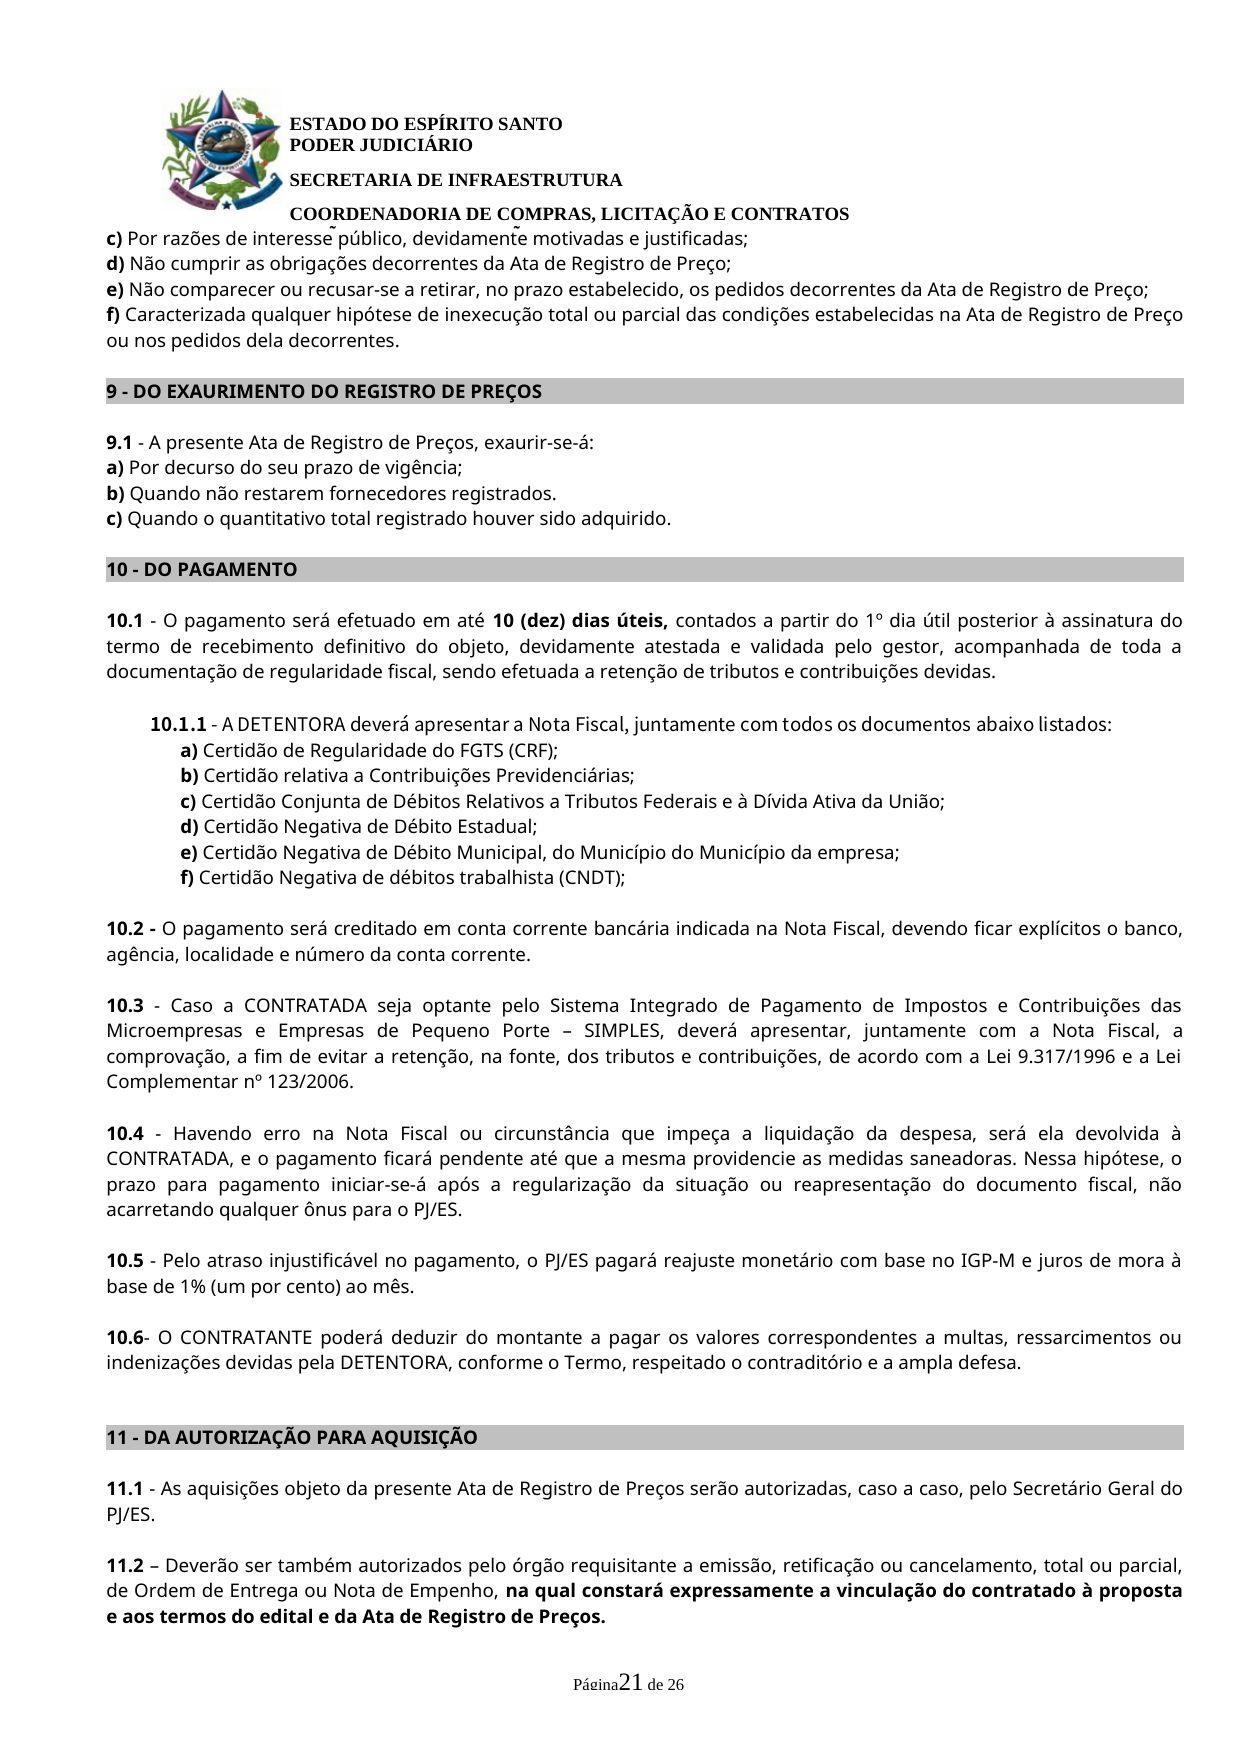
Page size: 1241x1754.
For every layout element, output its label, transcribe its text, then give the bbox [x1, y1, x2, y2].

text f) Caracterizada qualquer hipótese de inexecução total ou parcial das condições estabelecidas na Ata de Registro de Preço ou nos pedidos dela decorrentes. [106, 302, 1184, 353]
text 11.2 – Deverão ser também autorizados pelo órgão requisitante a emissão, retificação ou cancelamento, total ou parcial, de Ordem de Entrega ou Nota de Empenho, na qual constará expressamente a vinculação do contratado à proposta e aos termos do edital e da Ata de Registro de Preços. [106, 1552, 1184, 1629]
list b) Certidão relativa a Contribuições Previdenciárias; [180, 763, 1184, 788]
list f) Certidão Negativa de débitos trabalhista (CNDT); [180, 865, 1184, 890]
text a) Por decurso do seu prazo de vigência; [106, 455, 1184, 480]
text e) Não comparecer ou recusar-se a retirar, no prazo estabelecido, os pedidos decorrentes da Ata de Registro de Preço; [106, 276, 1184, 302]
list e) Certidão Negativa de Débito Municipal, do Município do Município da empresa; [180, 839, 1184, 865]
text 11.1 - As aquisições objeto da presente Ata de Registro de Preços serão autorizadas, caso a caso, pelo Secretário Geral do PJ/ES. [106, 1476, 1184, 1527]
text 10.3 - Caso a CONTRATADA seja optante pelo Sistema Integrado de Pagamento de Impostos e Contribuições das Microempresas e Empresas de Pequeno Porte – SIMPLES, deverá apresentar, juntamente com a Nota Fiscal, a comprovação, a fim de evitar a retenção, na fonte, dos tributos e contribuições, de acordo com a Lei 9.317/1996 e a Lei Complementar nº 123/2006. [106, 992, 1184, 1094]
text 9.1 - A presente Ata de Registro de Preços, exaurir-se-á: [106, 429, 1184, 455]
text 10.4 - Havendo erro na Nota Fiscal ou circunstância que impeça a liquidação da despesa, será ela devolvida à CONTRATADA, e o pagamento ficará pendente até que a mesma providencie as medidas saneadoras. Nessa hipótese, o prazo para pagamento iniciar-se-á após a regularização da situação ou reapresentação do documento fiscal, não acarretando qualquer ônus para o PJ/ES. [106, 1120, 1184, 1222]
text 10.5 - Pelo atraso injustificável no pagamento, o PJ/ES pagará reajuste monetário com base no IGP-M e juros de mora à base de 1% (um por cento) ao mês. [106, 1247, 1184, 1298]
list a) Certidão de Regularidade do FGTS (CRF); [180, 737, 1184, 763]
text 10.2 - O pagamento será creditado em conta corrente bancária indicada na Nota Fiscal, devendo ficar explícitos o banco, agência, localidade e número da conta corrente. [106, 916, 1184, 967]
list c) Certidão Conjunta de Débitos Relativos a Tributos Federais e à Dívida Ativa da União; [180, 788, 1184, 814]
text 10.1.1 - A DETENTORA deverá apresentar a Nota Fiscal, juntamente com todos os documentos abaixo listados: [151, 710, 1184, 737]
text d) Não cumprir as obrigações decorrentes da Ata de Registro de Preço; [106, 251, 1184, 276]
text 11 - DA AUTORIZAÇÃO PARA AQUISIÇÃO [106, 1425, 1184, 1450]
text 10.6- O CONTRATANTE poderá deduzir do montante a pagar os valores correspondentes a multas, ressarcimentos ou indenizações devidas pela DETENTORA, conforme o Termo, respeitado o contraditório e a ampla defesa. [106, 1324, 1184, 1375]
text 10 - DO PAGAMENTO [106, 557, 1184, 582]
text 10.1 - O pagamento será efetuado em até 10 (dez) dias úteis, contados a partir do 1º dia útil posterior à assinatura do termo de recebimento definitivo do objeto, devidamente atestada e validada pelo gestor, acompanhada de toda a documentação de regularidade fiscal, sendo efetuada a retenção de tributos e contribuições devidas. [106, 608, 1184, 684]
text c) Quando o quantitativo total registrado houver sido adquirido. [106, 506, 1184, 531]
list d) Certidão Negativa de Débito Estadual; [180, 814, 1184, 839]
text b) Quando não restarem fornecedores registrados. [106, 480, 1184, 506]
text c) Por razões de interesse público, devidamente motivadas e justificadas; [106, 225, 1184, 251]
text 9 - DO EXAURIMENTO DO REGISTRO DE PREÇOS [106, 378, 1184, 404]
picture [161, 88, 283, 211]
